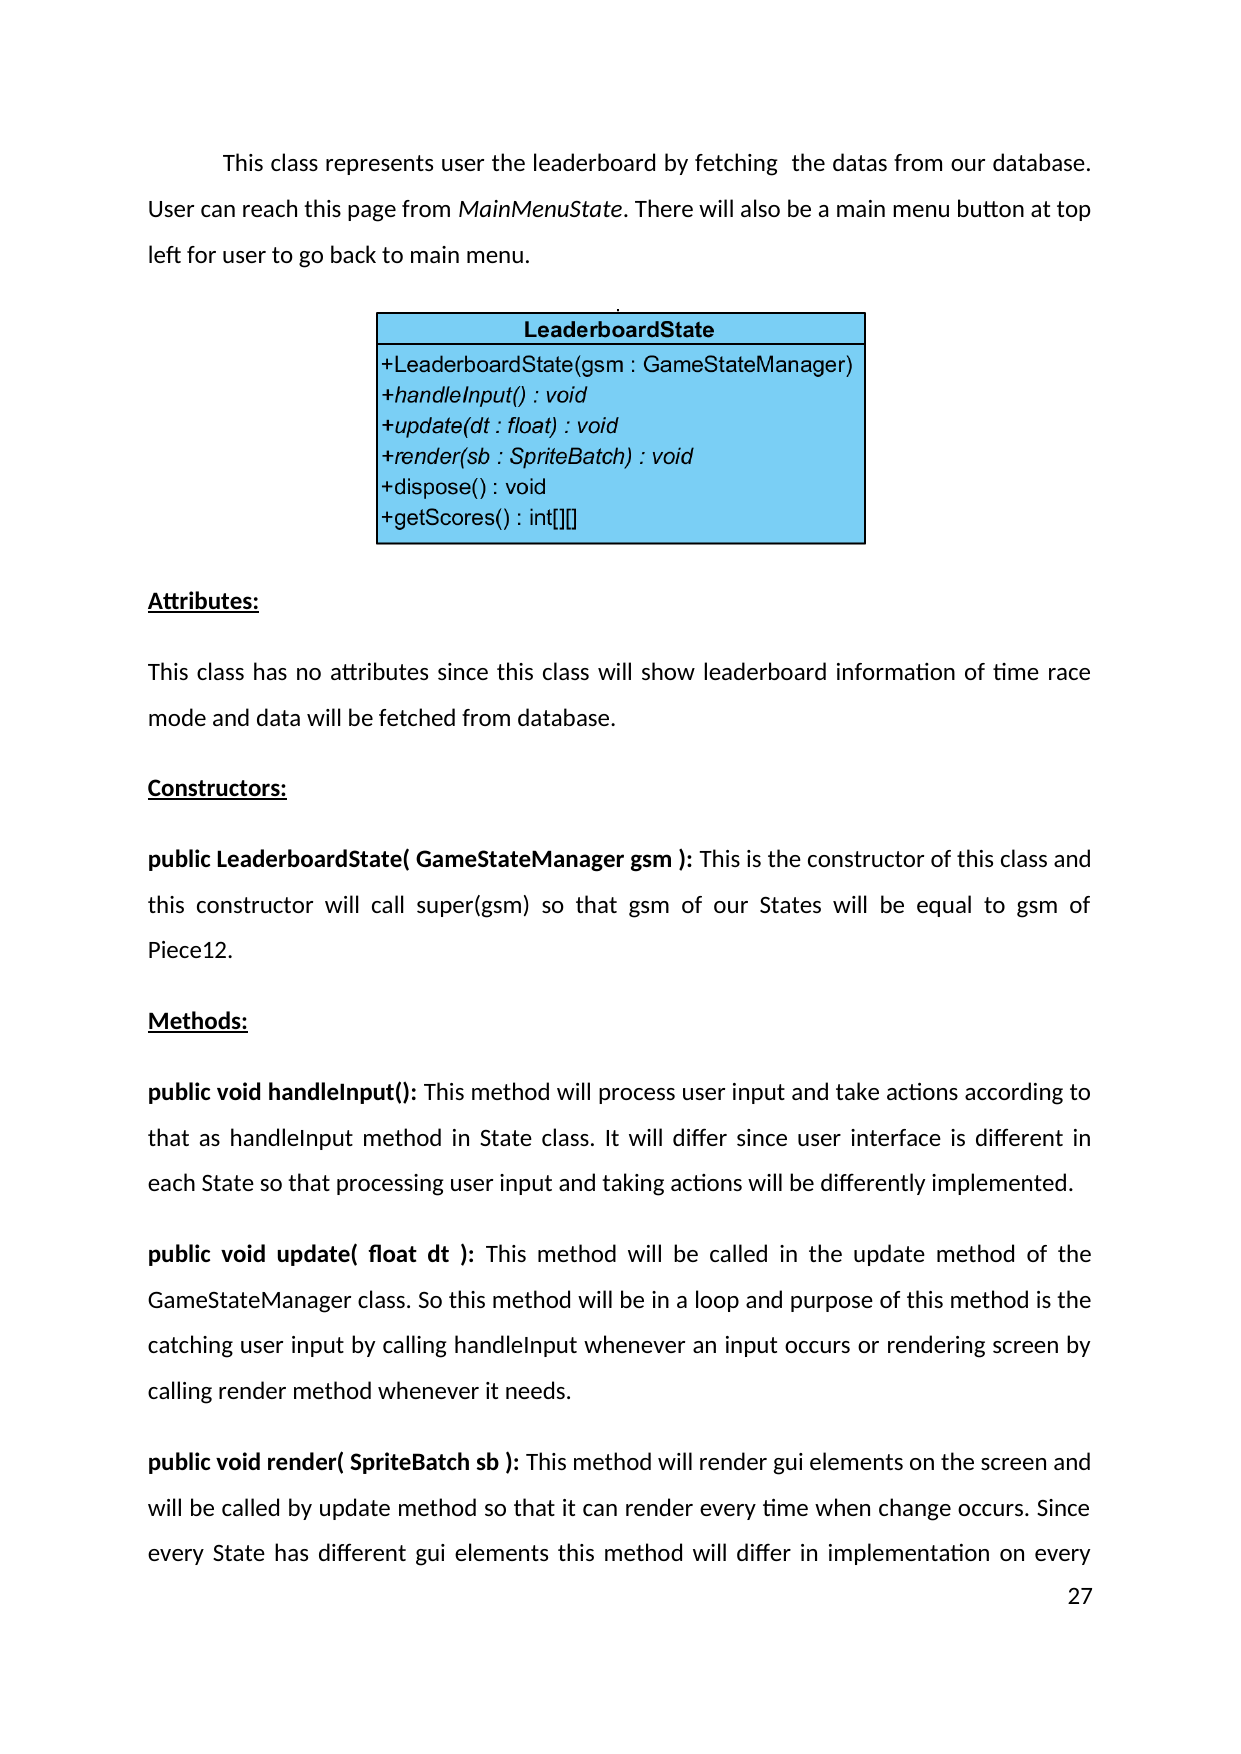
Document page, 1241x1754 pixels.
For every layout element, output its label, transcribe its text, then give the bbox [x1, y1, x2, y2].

text Methods: [148, 1005, 1093, 1036]
text Constructors: [148, 772, 1093, 803]
picture [372, 309, 868, 545]
text public LeaderboardState( GameStateManager gsm ): This is the constructor of this class and this constructor will call super(gsm) so that gsm of our States will be equal to gsm of Piece12. [148, 843, 1093, 965]
text Attributes: [148, 585, 1093, 616]
text public void update( float dt ): This method will be called in the update method of the GameStateManager class. So this method will be in a loop and purpose of this method is the catching user input by calling handleInput whenever an input occurs or rendering screen by calling render method whenever it needs. [148, 1238, 1093, 1406]
text This class represents user the leaderboard by fetching the datas from our database. User can reach this page from MainMenuState. There will also be a main menu button at top left for user to go back to main menu. [148, 148, 1093, 269]
text public void handleInput(): This method will process user input and take actions according to that as handleInput method in State class. It will differ since user interface is different in each State so that processing user input and taking actions will be differently implemented. [148, 1076, 1093, 1198]
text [148, 1446, 1093, 1568]
text This class has no attributes since this class will show leaderboard information of time race mode and data will be fetched from database. [148, 656, 1093, 732]
